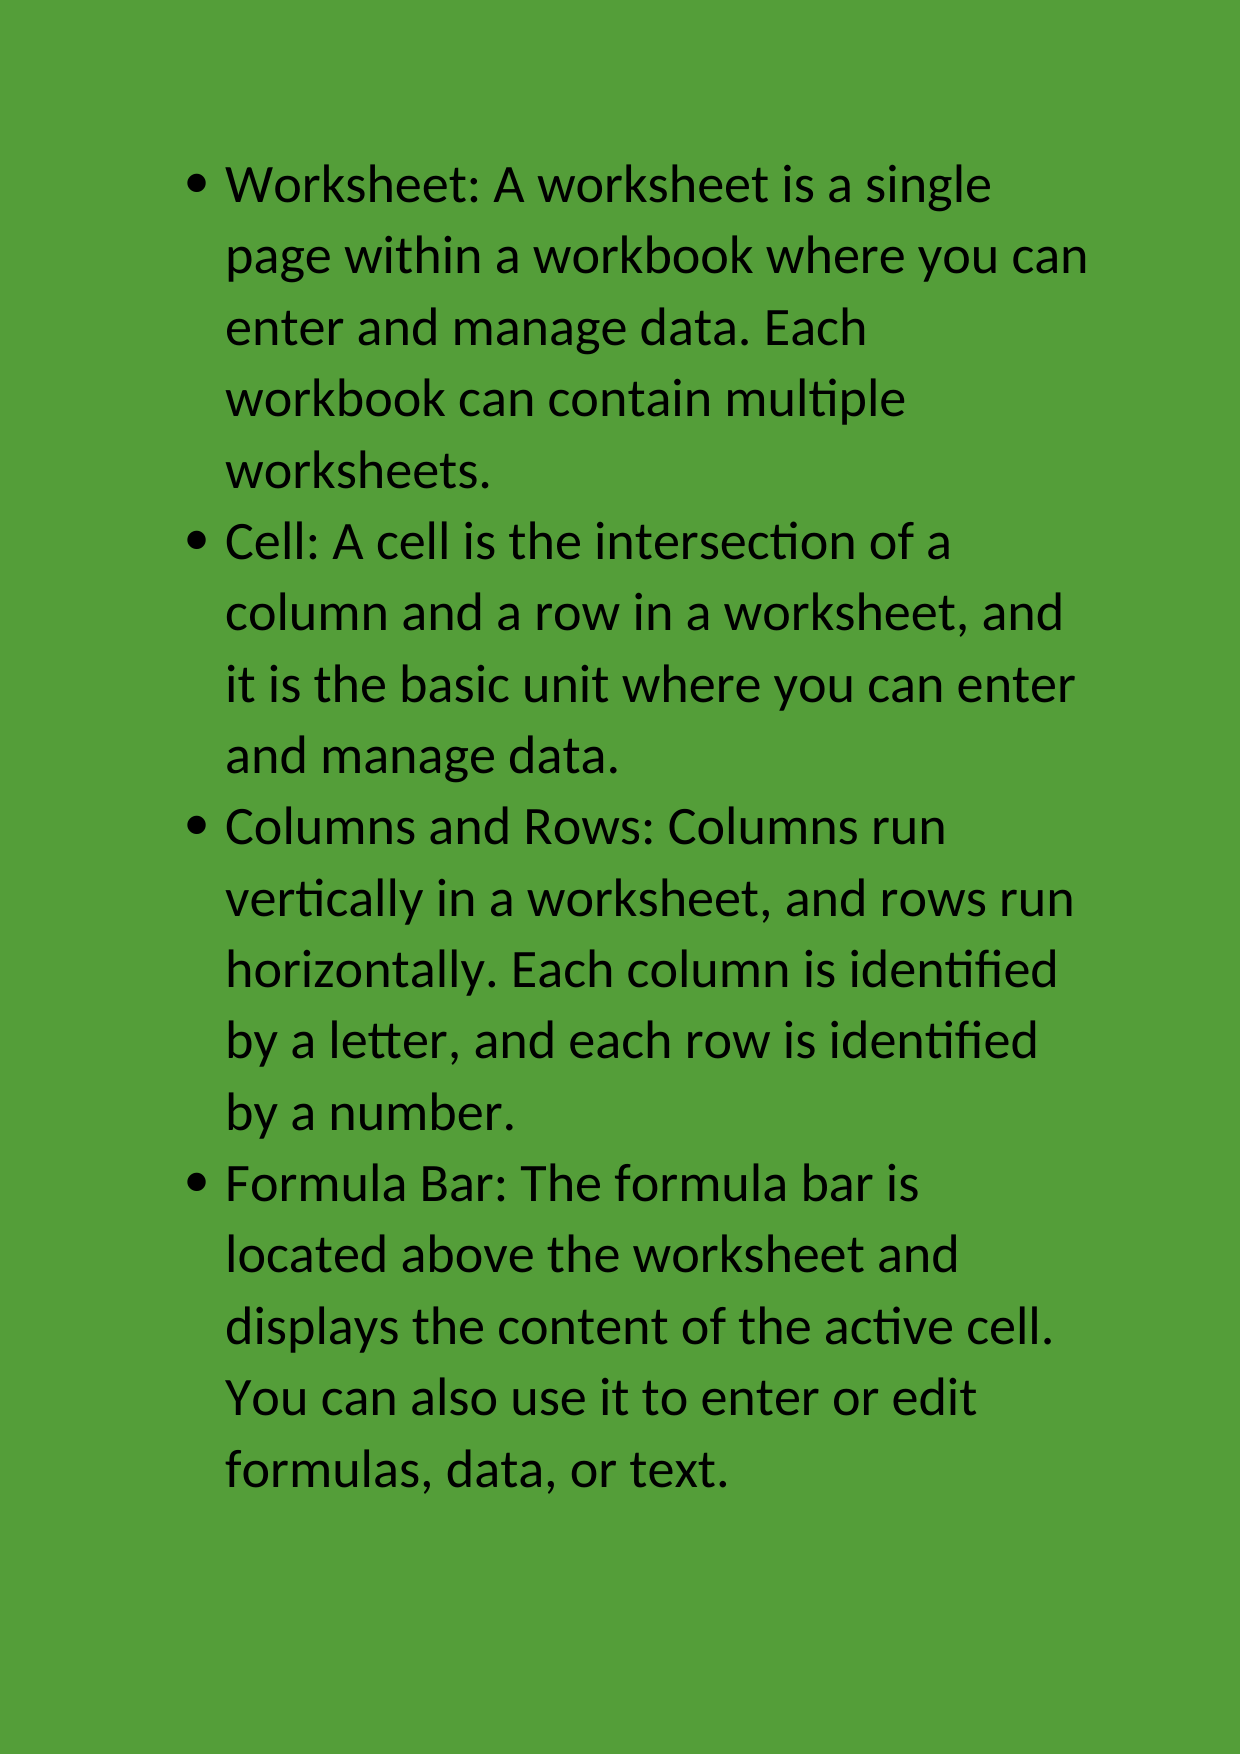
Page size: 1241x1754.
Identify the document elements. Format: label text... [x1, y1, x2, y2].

list Cell: A cell is the intersection of a column and a row in a worksheet, and it is the basic unit where you can enter and manage data. [187, 507, 1090, 787]
list Worksheet: A worksheet is a single page within a workbook where you can enter and manage data. Each workbook can contain multiple worksheets. [187, 150, 1090, 502]
list Formula Bar: The formula bar is located above the worksheet and displays the content of the active cell. You can also use it to enter or edit formulas, data, or text. [187, 1149, 1090, 1501]
list Columns and Rows: Columns run vertically in a worksheet, and rows run horizontally. Each column is identified by a letter, and each row is identified by a number. [187, 792, 1090, 1144]
